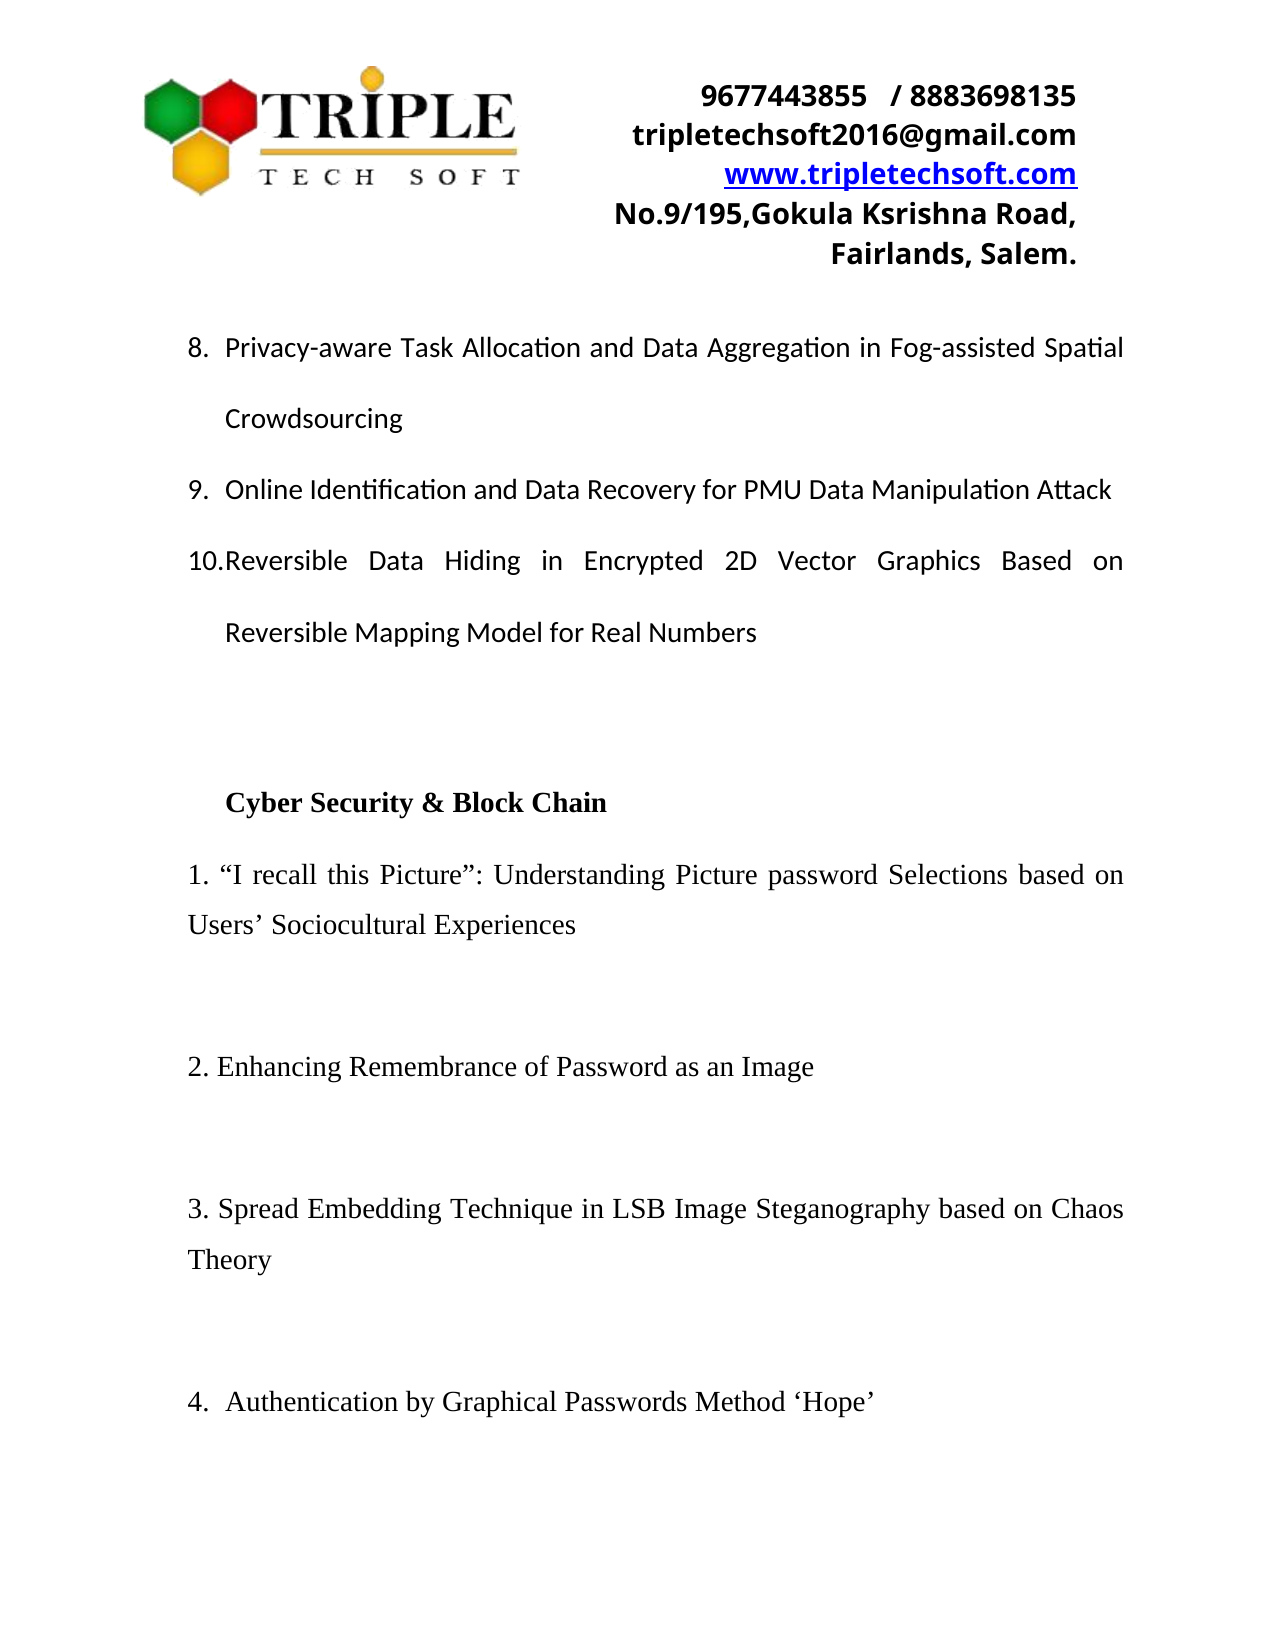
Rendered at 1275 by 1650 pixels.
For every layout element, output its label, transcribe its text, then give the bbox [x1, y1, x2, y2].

text 2. Enhancing Remembrance of Password as an Image [187, 1049, 1125, 1083]
list Cyber Security & Block Chain [225, 786, 1125, 819]
text 3. Spread Embedding Technique in LSB Image Steganography based on Chaos Theory [187, 1192, 1125, 1276]
list Online Identification and Data Recovery for PMU Data Manipulation Attack [187, 471, 1125, 507]
list Authentication by Graphical Passwords Method ‘Hope’ [187, 1384, 1125, 1418]
list Privacy-aware Task Allocation and Data Aggregation in Fog-assisted Spatial Crowdsourcing [187, 329, 1125, 436]
text 1. “I recall this Picture”: Understanding Picture password Selections based on Users’ Sociocultural Experiences [187, 857, 1125, 941]
list Reversible Data Hiding in Encrypted 2D Vector Graphics Based on Reversible Mapping Model for Real Numbers [187, 542, 1125, 649]
picture [137, 66, 528, 204]
